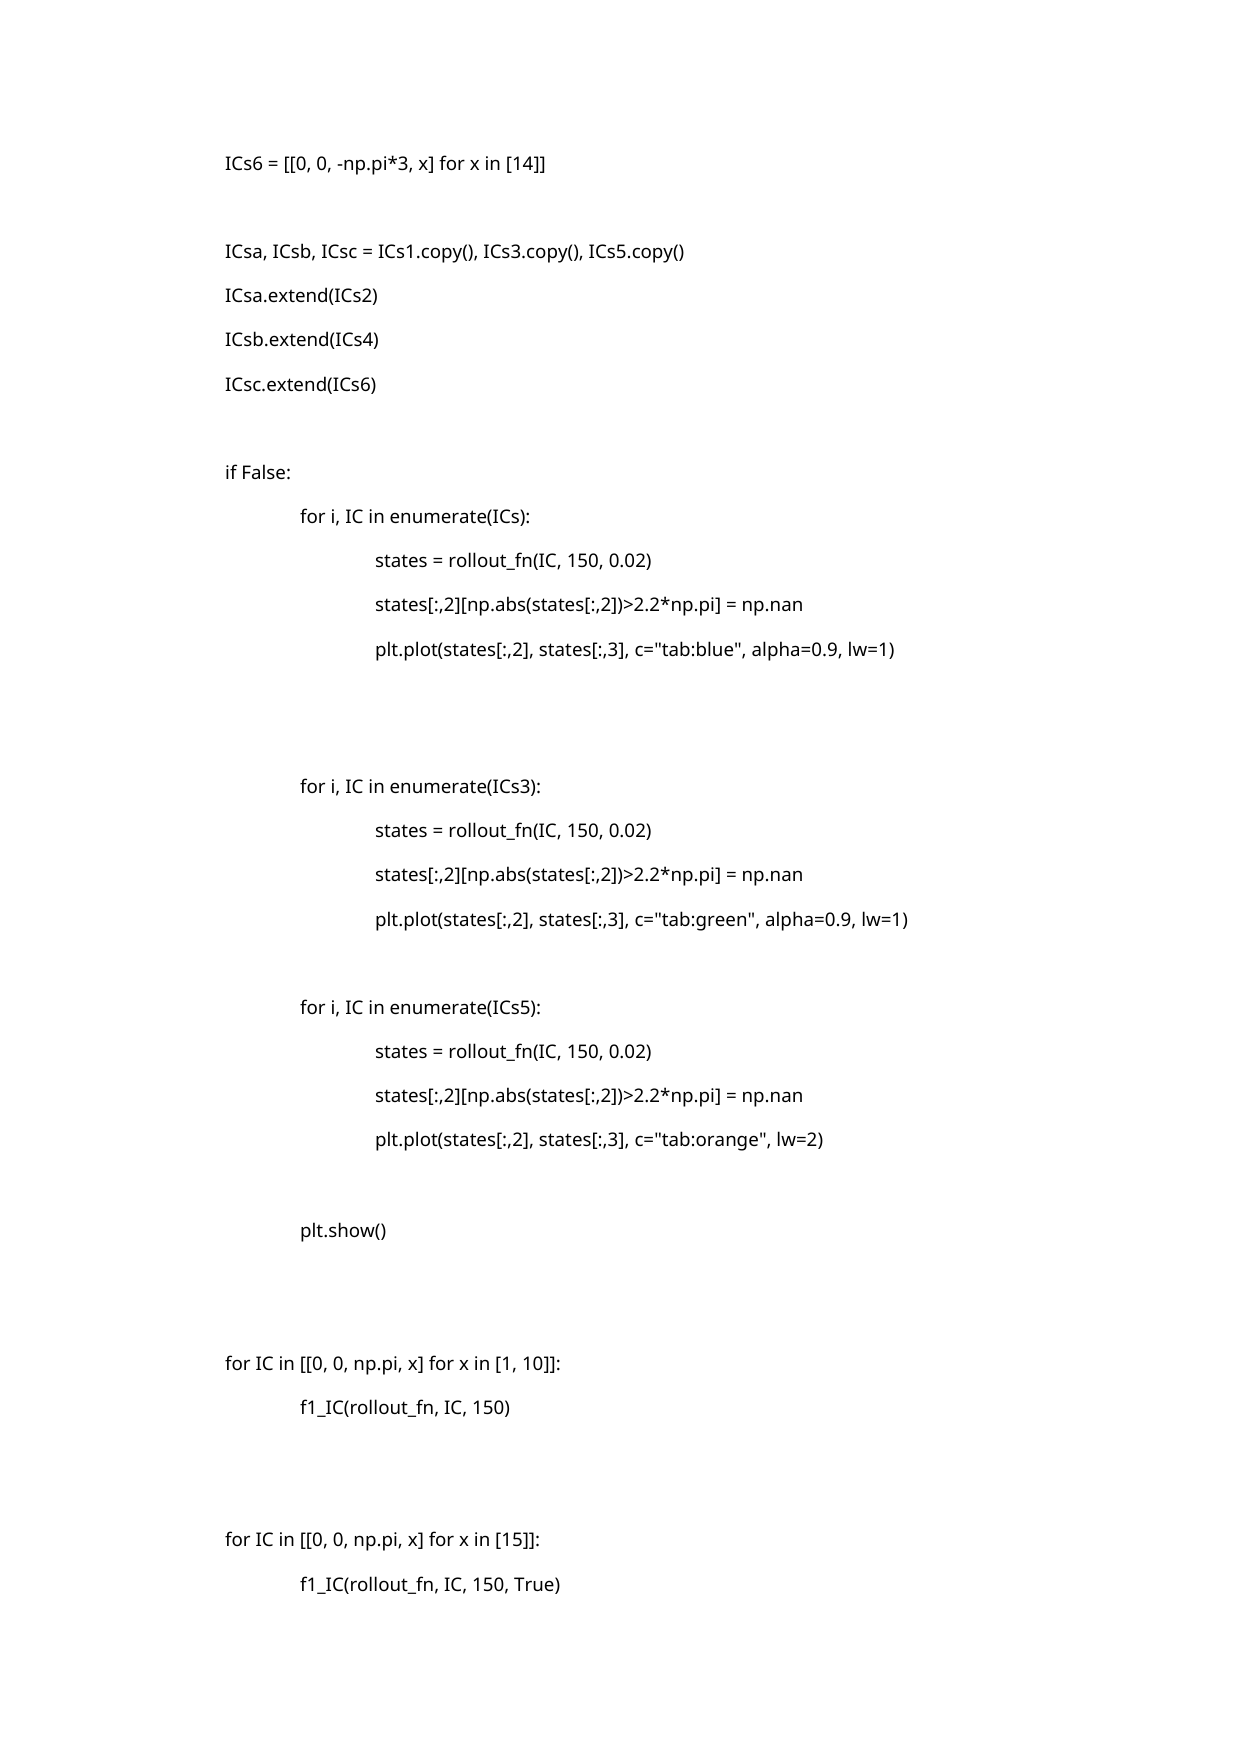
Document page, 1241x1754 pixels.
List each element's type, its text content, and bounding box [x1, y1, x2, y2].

text plt.plot(states[:,2], states[:,3], c="tab:green", alpha=0.9, lw=1) [150, 906, 1090, 931]
text states = rollout_fn(IC, 150, 0.02) [150, 817, 1090, 843]
text if False: [150, 459, 1090, 485]
text for i, IC in enumerate(ICs): [150, 503, 1090, 529]
text ICsc.extend(ICs6) [150, 371, 1090, 396]
text ICsb.extend(ICs4) [150, 327, 1090, 352]
text plt.plot(states[:,2], states[:,3], c="tab:orange", lw=2) [150, 1127, 1090, 1152]
text ICs6 = [[0, 0, -np.pi*3, x] for x in [14]] [150, 150, 1090, 176]
text states = rollout_fn(IC, 150, 0.02) [150, 547, 1090, 573]
text for i, IC in enumerate(ICs3): [150, 773, 1090, 799]
text for IC in [[0, 0, np.pi, x] for x in [15]]: [150, 1527, 1090, 1552]
text plt.plot(states[:,2], states[:,3], c="tab:blue", alpha=0.9, lw=1) [150, 636, 1090, 661]
text states[:,2][np.abs(states[:,2])>2.2*np.pi] = np.nan [150, 1082, 1090, 1108]
text plt.show() [150, 1217, 1090, 1243]
text for i, IC in enumerate(ICs5): [150, 994, 1090, 1020]
text ICsa.extend(ICs2) [150, 282, 1090, 308]
text states[:,2][np.abs(states[:,2])>2.2*np.pi] = np.nan [150, 862, 1090, 887]
text for IC in [[0, 0, np.pi, x] for x in [1, 10]]: [150, 1350, 1090, 1376]
text states = rollout_fn(IC, 150, 0.02) [150, 1038, 1090, 1064]
text f1_IC(rollout_fn, IC, 150, True) [150, 1571, 1090, 1596]
text f1_IC(rollout_fn, IC, 150) [150, 1394, 1090, 1420]
text states[:,2][np.abs(states[:,2])>2.2*np.pi] = np.nan [150, 592, 1090, 617]
text ICsa, ICsb, ICsc = ICs1.copy(), ICs3.copy(), ICs5.copy() [150, 238, 1090, 264]
